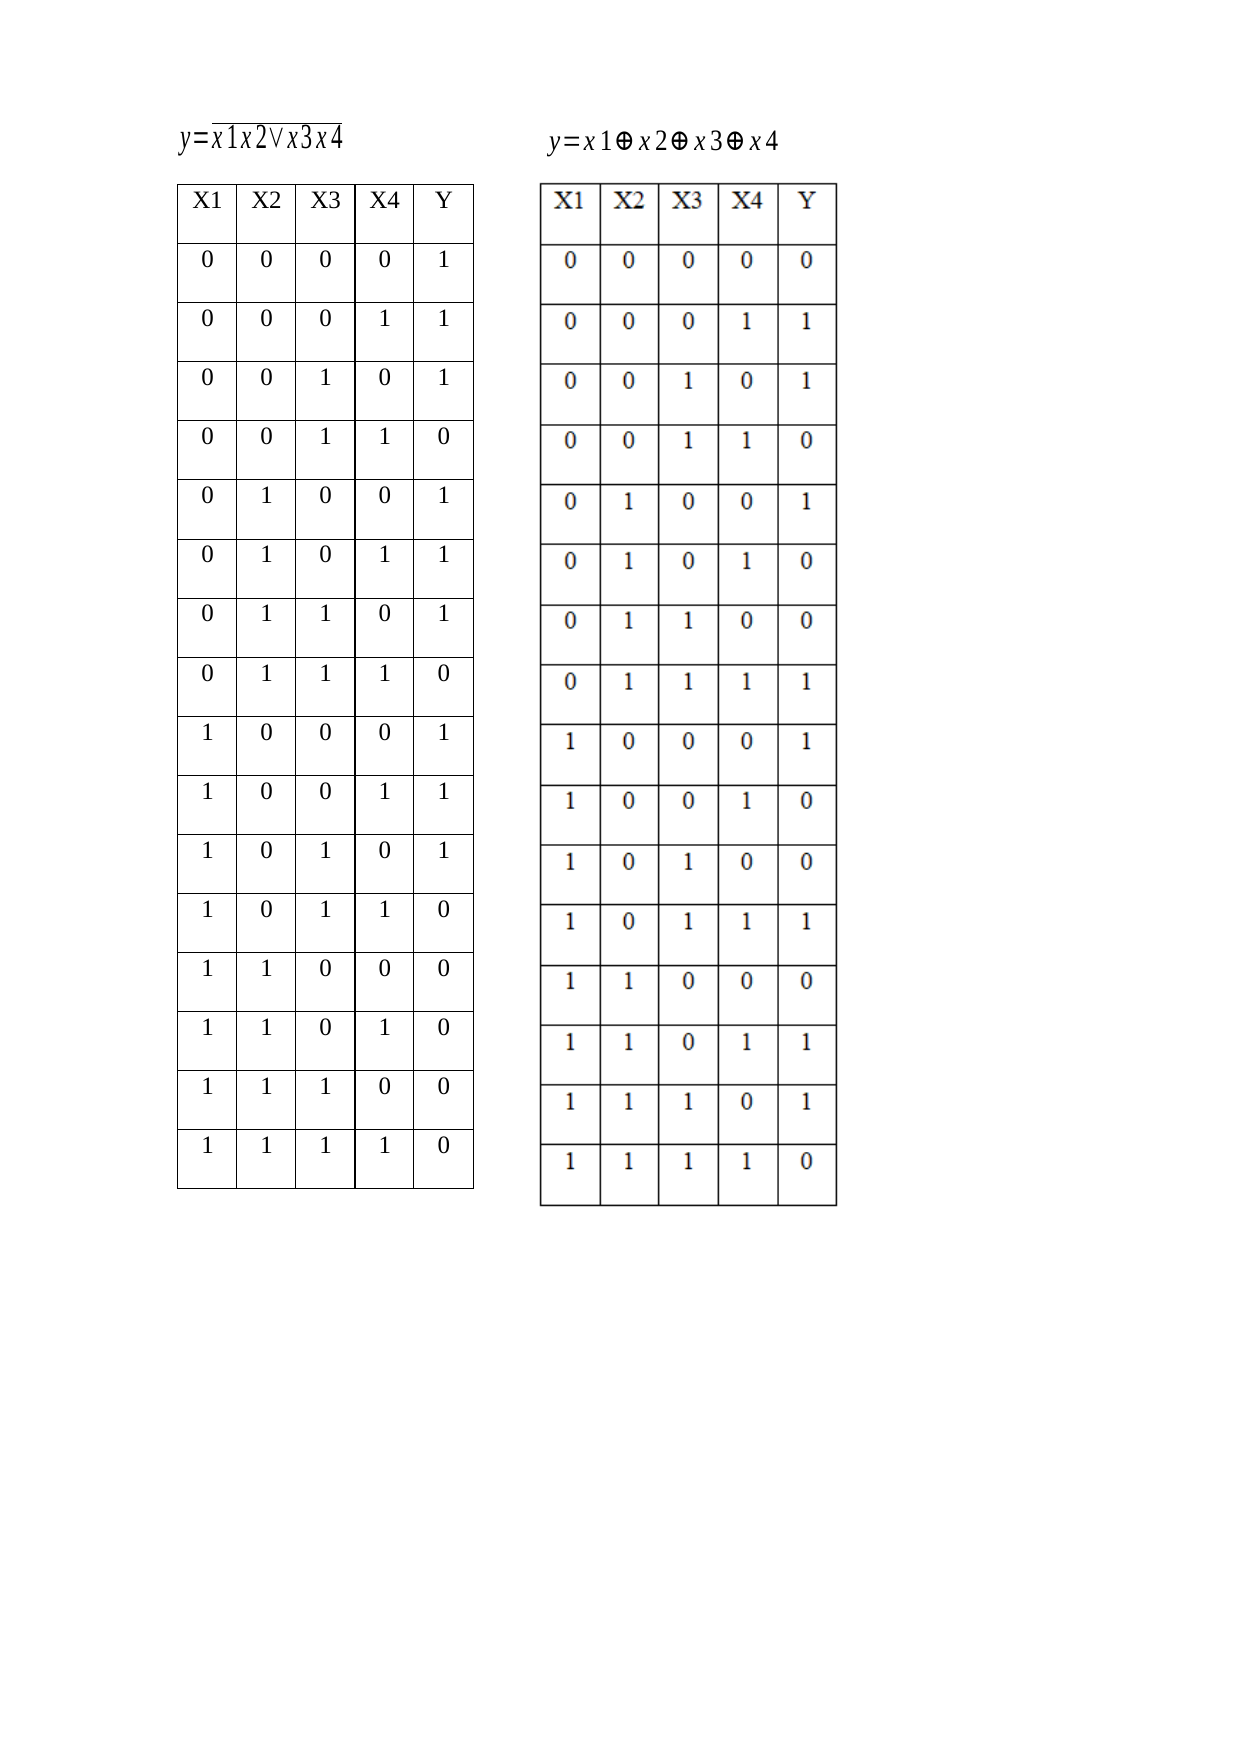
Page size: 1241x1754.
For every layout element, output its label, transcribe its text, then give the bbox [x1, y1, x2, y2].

table_cell 0 [237, 421, 295, 479]
table_cell 1 [356, 894, 413, 952]
table_cell 0 [414, 894, 473, 952]
table_cell 1 [356, 1012, 413, 1070]
table_cell 0 [237, 244, 295, 302]
table_cell 0 [356, 1071, 413, 1129]
table_cell 1 [237, 658, 295, 716]
table_cell 1 [296, 1071, 354, 1129]
table_cell 1 [237, 1071, 295, 1129]
table_cell 1 [237, 599, 295, 657]
table_cell 1 [296, 835, 354, 893]
table_cell 0 [356, 953, 413, 1011]
table_header X1 [178, 185, 236, 243]
table_cell 0 [296, 717, 354, 775]
table_cell 0 [178, 421, 236, 479]
table_cell 1 [414, 244, 473, 302]
table_cell 1 [356, 421, 413, 479]
table_cell 0 [178, 540, 236, 597]
table_cell 0 [237, 776, 295, 834]
table_cell 1 [356, 658, 413, 716]
table_cell 1 [237, 1012, 295, 1070]
table_cell 1 [237, 953, 295, 1011]
table_cell 1 [414, 362, 473, 420]
table_cell 1 [178, 835, 236, 893]
table_cell 1 [296, 421, 354, 479]
table_cell 0 [237, 362, 295, 420]
table_cell 1 [356, 776, 413, 834]
picture [533, 179, 843, 1212]
table_cell 0 [178, 303, 236, 361]
table_cell 1 [356, 1130, 413, 1188]
table_cell 1 [237, 1130, 295, 1188]
table_cell 1 [414, 480, 473, 538]
table_cell 0 [414, 421, 473, 479]
table_cell 1 [178, 776, 236, 834]
table_cell 1 [296, 894, 354, 952]
table_cell 0 [414, 658, 473, 716]
table_cell 0 [178, 658, 236, 716]
table_cell 0 [414, 1071, 473, 1129]
table_header Y [414, 185, 473, 243]
table_cell 0 [356, 362, 413, 420]
table_cell 0 [356, 244, 413, 302]
table_cell 1 [178, 953, 236, 1011]
table_cell 0 [356, 480, 413, 538]
table_cell 0 [237, 835, 295, 893]
table_cell 1 [178, 1071, 236, 1129]
table_cell 0 [414, 1012, 473, 1070]
table_cell 0 [356, 717, 413, 775]
table_cell 1 [296, 599, 354, 657]
table_cell 0 [237, 303, 295, 361]
table_header X3 [296, 185, 354, 243]
table_cell 0 [414, 953, 473, 1011]
table_cell 1 [414, 776, 473, 834]
table_cell 0 [296, 244, 354, 302]
table_cell 1 [414, 717, 473, 775]
table_header X4 [356, 185, 413, 243]
table_cell 1 [296, 362, 354, 420]
table_cell 1 [414, 835, 473, 893]
table_cell 0 [237, 717, 295, 775]
table_cell 0 [296, 480, 354, 538]
table_cell 0 [356, 835, 413, 893]
table_cell 0 [296, 953, 354, 1011]
table_cell 1 [414, 540, 473, 597]
table_cell 1 [356, 303, 413, 361]
table_cell 1 [356, 540, 413, 597]
table_cell 0 [414, 1130, 473, 1188]
table_cell 0 [296, 1012, 354, 1070]
table_cell 1 [178, 1012, 236, 1070]
table_cell 0 [296, 303, 354, 361]
table_cell 1 [237, 480, 295, 538]
table_cell 0 [178, 244, 236, 302]
table_cell 1 [414, 303, 473, 361]
table_cell 1 [414, 599, 473, 657]
table_cell 0 [178, 599, 236, 657]
table_cell 0 [178, 362, 236, 420]
table_cell 0 [296, 540, 354, 597]
table_cell 0 [356, 599, 413, 657]
table_cell 0 [237, 894, 295, 952]
table_cell 1 [296, 658, 354, 716]
table_cell 0 [178, 480, 236, 538]
table_cell 1 [178, 717, 236, 775]
table_header X2 [237, 185, 295, 243]
table_cell 1 [178, 1130, 236, 1188]
table_cell 1 [237, 540, 295, 597]
table_cell 1 [296, 1130, 354, 1188]
table_cell 1 [178, 894, 236, 952]
table_cell 0 [296, 776, 354, 834]
